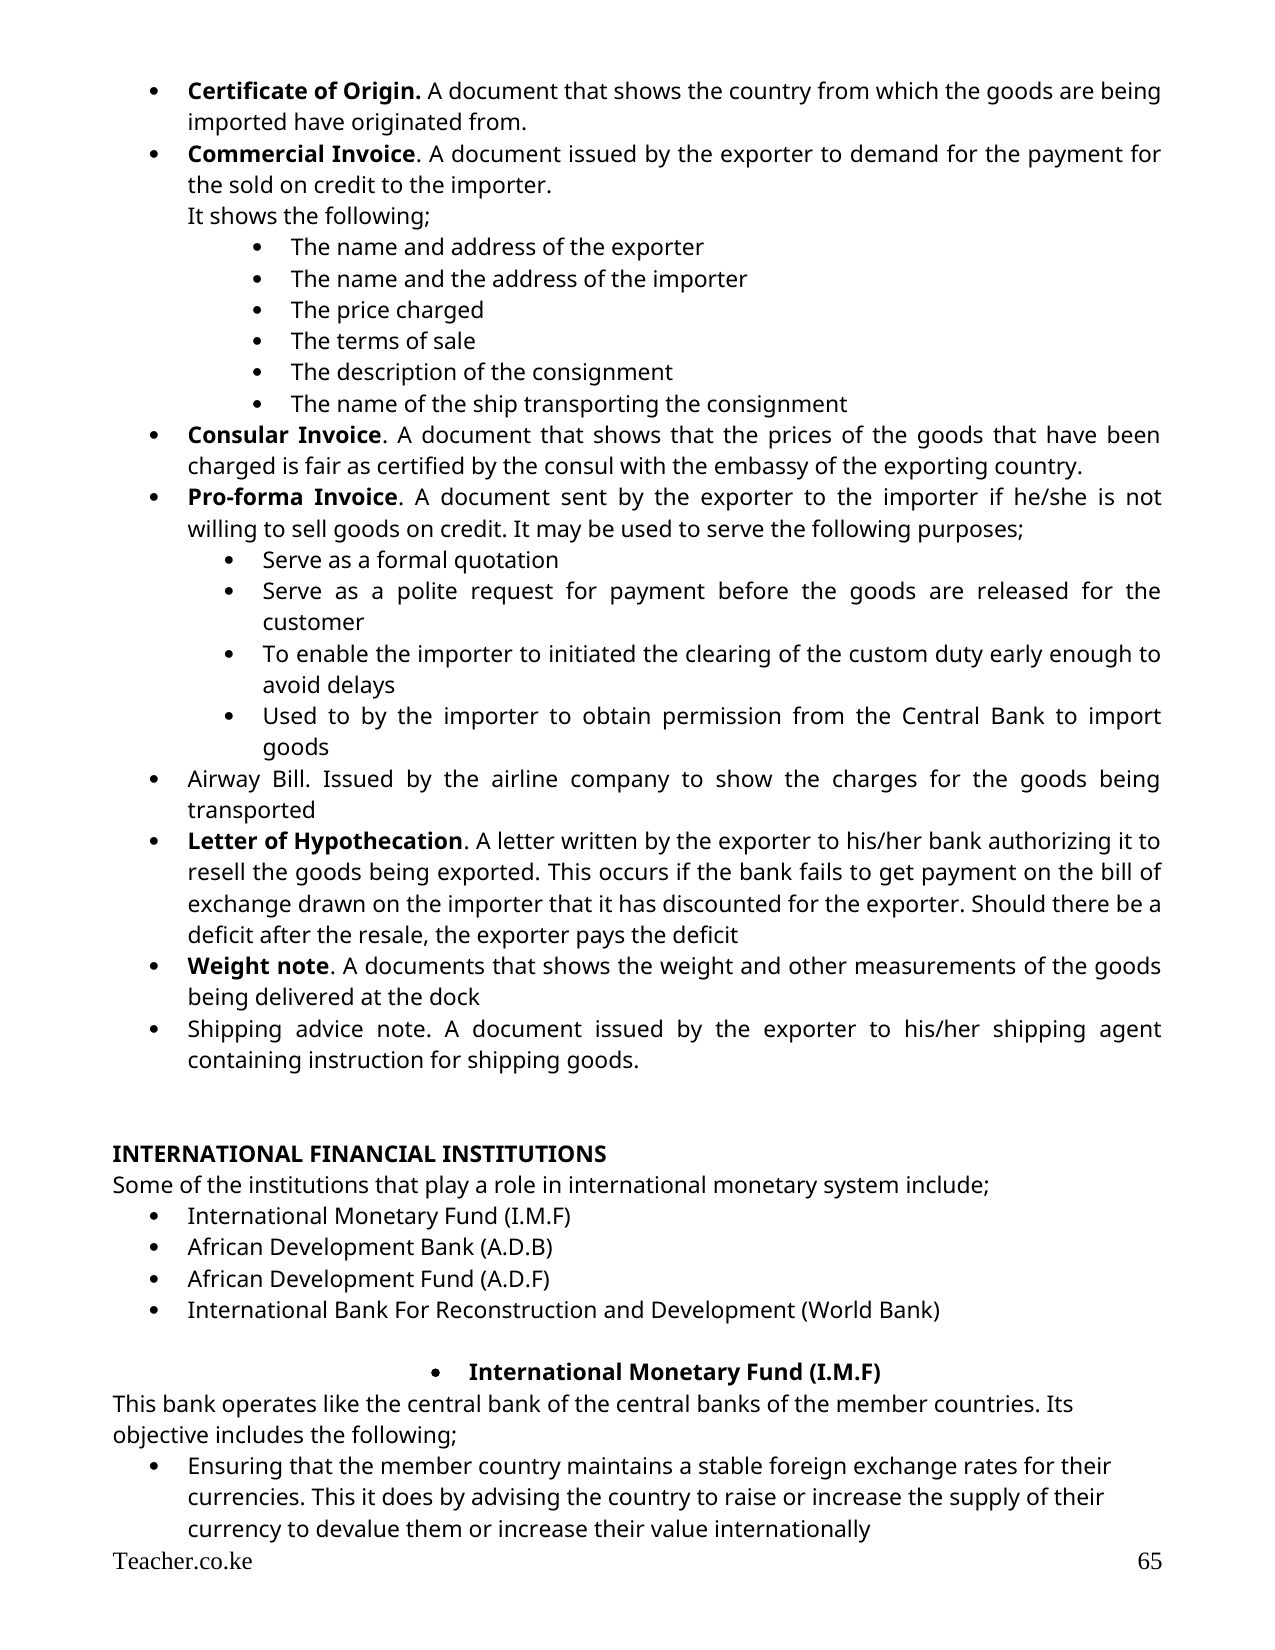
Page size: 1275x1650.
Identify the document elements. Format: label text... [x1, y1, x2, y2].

list The name and address of the exporter [253, 231, 1162, 262]
list Certificate of Origin. A document that shows the country from which the goods are being imported have originated from. [150, 75, 1162, 137]
list The description of the consignment [253, 356, 1162, 387]
list African Development Fund (A.D.F) [150, 1262, 1162, 1294]
list Commercial Invoice. A document issued by the exporter to demand for the payment for the sold on credit to the importer. [150, 137, 1162, 200]
list Letter of Hypothecation. A letter written by the exporter to his/her bank authorizing it to resell the goods being exported. This occurs if the bank fails to get payment on the bill of exchange drawn on the importer that it has discounted for the exporter. Should there be a deficit after the resale, the exporter pays the deficit [150, 825, 1162, 950]
list The terms of sale [253, 325, 1162, 356]
list International Monetary Fund (I.M.F) [150, 1356, 1162, 1387]
list Pro-forma Invoice. A document sent by the exporter to the importer if he/she is not willing to sell goods on credit. It may be used to serve the following purposes; [150, 481, 1162, 544]
text It shows the following; [187, 200, 1162, 231]
list Ensuring that the member country maintains a stable foreign exchange rates for their currencies. This it does by advising the country to raise or increase the supply of their currency to devalue them or increase their value internationally [150, 1450, 1162, 1544]
list International Bank For Reconstruction and Development (World Bank) [150, 1294, 1162, 1325]
list The price charged [253, 294, 1162, 325]
list To enable the importer to initiated the clearing of the custom duty early enough to avoid delays [225, 637, 1162, 700]
list Used to by the importer to obtain permission from the Central Bank to import goods [225, 700, 1162, 762]
list Serve as a formal quotation [225, 544, 1162, 575]
text INTERNATIONAL FINANCIAL INSTITUTIONS [112, 1137, 1162, 1169]
list The name of the ship transporting the consignment [253, 387, 1162, 419]
list The name and the address of the importer [253, 262, 1162, 294]
list Weight note. A documents that shows the weight and other measurements of the goods being delivered at the dock [150, 950, 1162, 1012]
text This bank operates like the central bank of the central banks of the member countries. Its objective includes the following; [112, 1387, 1162, 1450]
list Airway Bill. Issued by the airline company to show the charges for the goods being transported [150, 762, 1162, 825]
list Consular Invoice. A document that shows that the prices of the goods that have been charged is fair as certified by the consul with the embassy of the exporting country. [150, 419, 1162, 481]
text Some of the institutions that play a role in international monetary system include; [112, 1169, 1162, 1200]
list Serve as a polite request for payment before the goods are released for the customer [225, 575, 1162, 637]
list African Development Bank (A.D.B) [150, 1231, 1162, 1262]
list International Monetary Fund (I.M.F) [150, 1200, 1162, 1231]
list Shipping advice note. A document issued by the exporter to his/her shipping agent containing instruction for shipping goods. [150, 1012, 1162, 1075]
